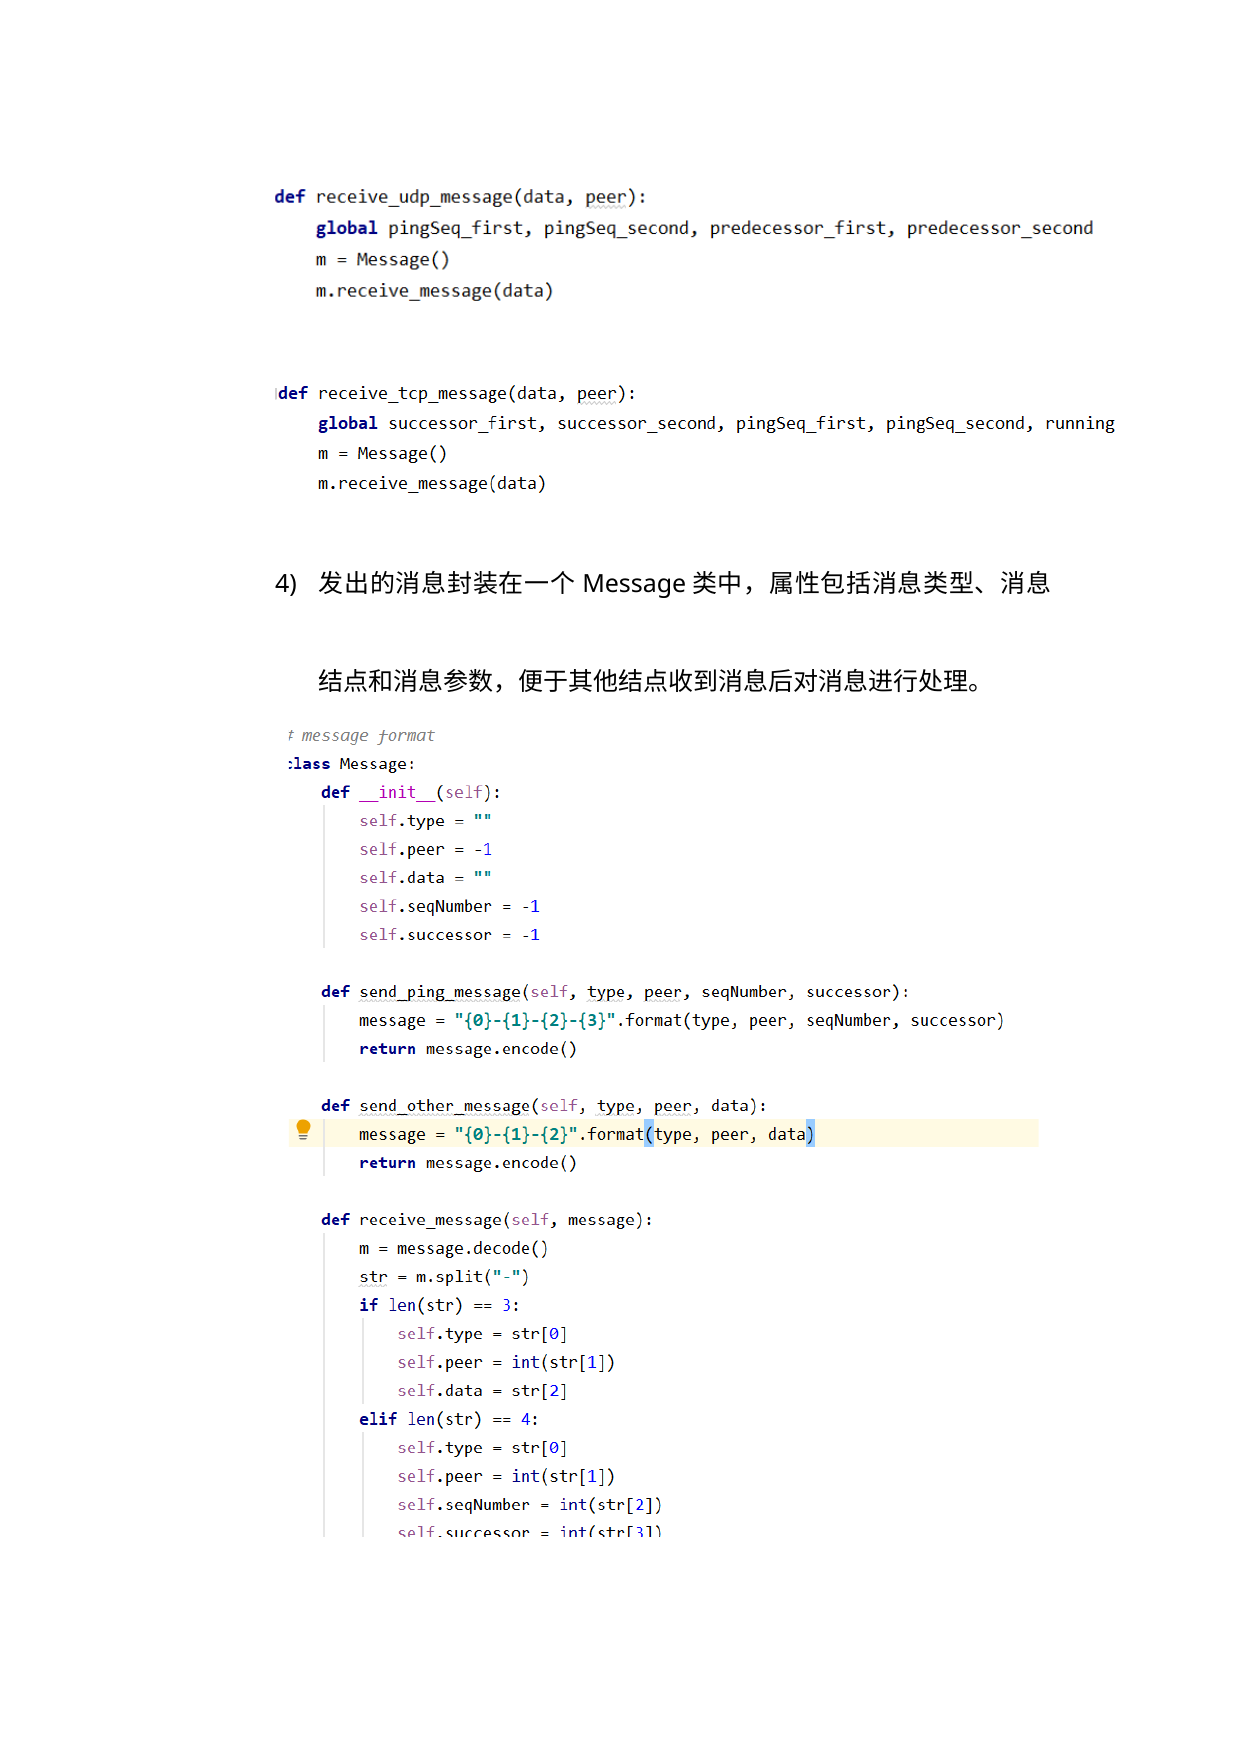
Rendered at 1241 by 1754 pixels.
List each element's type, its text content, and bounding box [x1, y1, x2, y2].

picture [275, 162, 1131, 329]
picture [288, 730, 1039, 1537]
picture [275, 371, 1141, 503]
list 发出的消息封装在一个Message类中，属性包括消息类型、消息结点和消息参数，便于其他结点收到消息后对消息进行处理。 [275, 549, 1053, 712]
